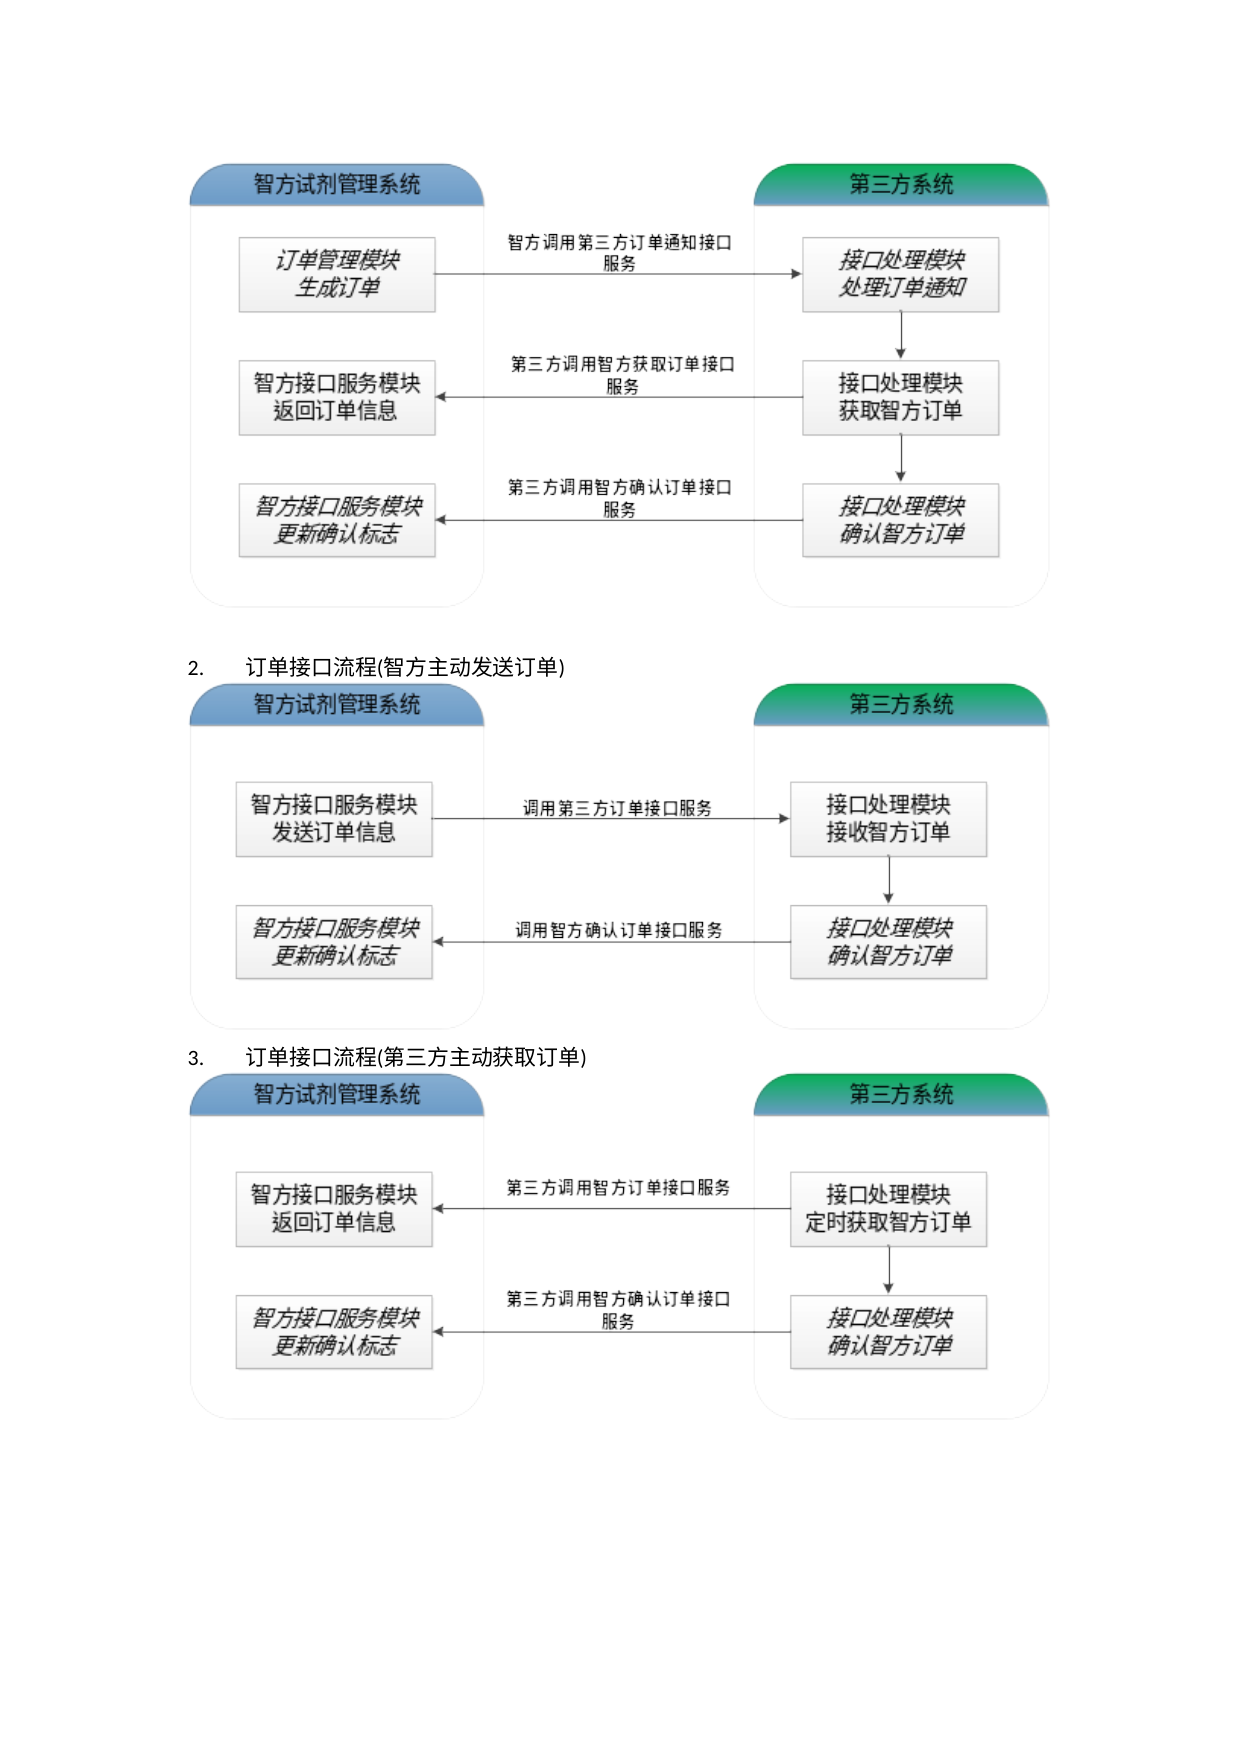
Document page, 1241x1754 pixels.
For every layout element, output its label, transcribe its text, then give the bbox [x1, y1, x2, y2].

list 订单接口流程(智方主动发送订单) [187, 649, 1053, 682]
list 订单接口流程(第三方主动获取订单) [187, 1039, 1053, 1072]
